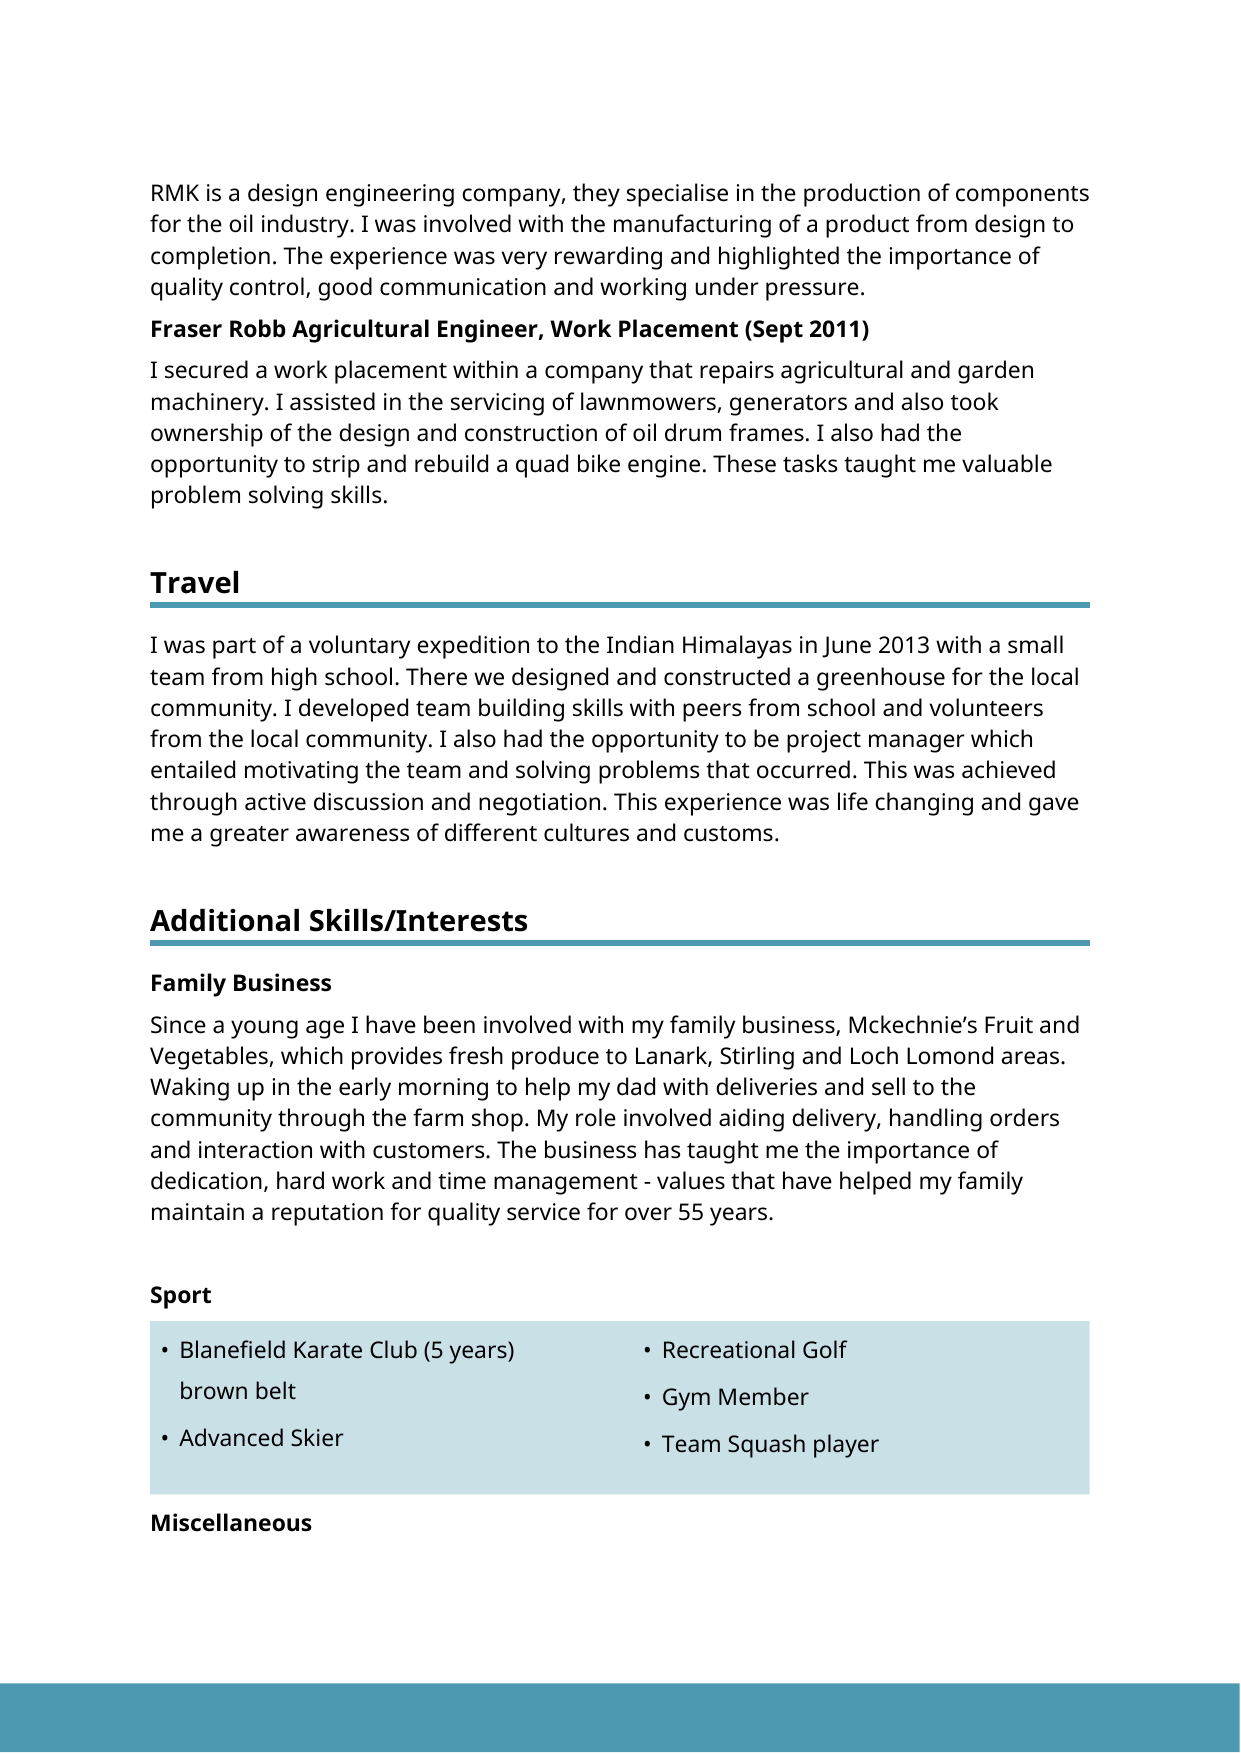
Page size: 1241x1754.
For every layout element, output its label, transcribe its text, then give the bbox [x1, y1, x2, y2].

text Sport [150, 1279, 1090, 1311]
text I was part of a voluntary expedition to the Indian Himalayas in June 2013 with a small team from high school. There we designed and constructed a greenhouse for the local community. I developed team building skills with peers from school and volunteers from the local community. I also had the opportunity to be project manager which entailed motivating the team and solving problems that occurred. This was achieved through active discussion and negotiation. This experience was life changing and gave me a greater awareness of different cultures and customs. [150, 629, 1090, 848]
text Since a young age I have been involved with my family business, Mckechnie’s Fruit and Vegetables, which provides fresh produce to Lanark, Stirling and Loch Lomond areas. Waking up in the early morning to help my dad with deliveries and sell to the community through the farm shop. My role involved aiding delivery, handling orders and interaction with customers. The business has taught me the importance of dedication, hard work and time management - values that have helped my family maintain a reputation for quality service for over 55 years. [150, 1009, 1090, 1227]
text Fraser Robb Agricultural Engineer, Work Placement (Sept 2011) [150, 313, 1090, 344]
text RMK is a design engineering company, they specialise in the production of components for the oil industry. I was involved with the manufacturing of a product from design to completion. The experience was very rewarding and highlighted the importance of quality control, good communication and working under pressure. [150, 177, 1090, 302]
subtitle Travel [150, 563, 1090, 602]
text Family Business [150, 967, 1090, 998]
subtitle Additional Skills/Interests [150, 900, 1090, 940]
text I secured a work placement within a company that repairs agricultural and garden machinery. I assisted in the servicing of lawnmowers, generators and also took ownership of the design and construction of oil drum frames. I also had the opportunity to strip and rebuild a quad bike engine. These tasks taught me valuable problem solving skills. [150, 354, 1090, 511]
text Miscellaneous [150, 1507, 1090, 1538]
